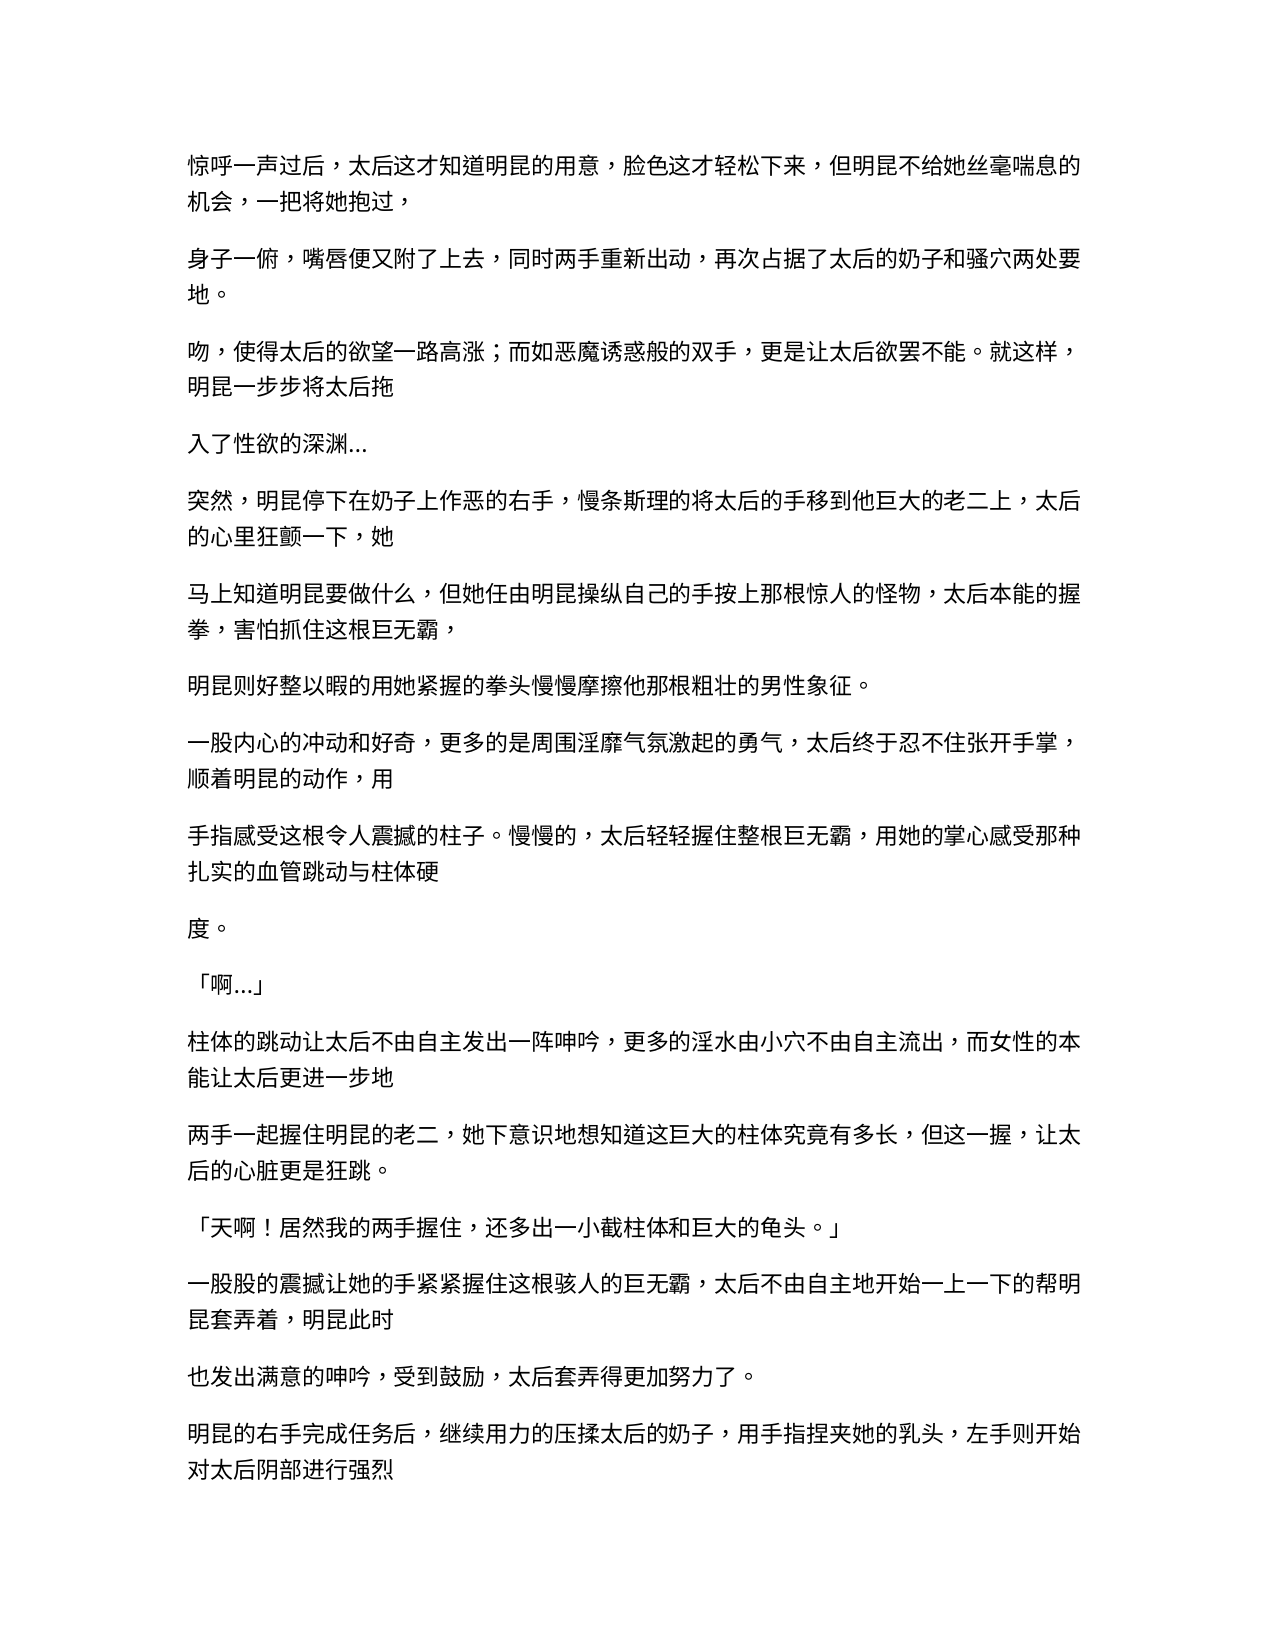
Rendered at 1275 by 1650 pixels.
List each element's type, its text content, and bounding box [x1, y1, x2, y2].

text 惊呼一声过后，太后这才知道明昆的用意，脸色这才轻松下来，但明昆不给她丝毫喘息的机会，一把将她抱过， [187, 150, 1087, 217]
text 也发出满意的呻吟，受到鼓励，太后套弄得更加努力了。 [187, 1361, 1087, 1392]
text 明昆的右手完成任务后，继续用力的压揉太后的奶子，用手指捏夹她的乳头，左手则开始对太后阴部进行强烈 [187, 1418, 1087, 1485]
text 一股股的震撼让她的手紧紧握住这根骇人的巨无霸，太后不由自主地开始一上一下的帮明昆套弄着，明昆此时 [187, 1268, 1087, 1335]
text 两手一起握住明昆的老二，她下意识地想知道这巨大的柱体究竟有多长，但这一握，让太后的心脏更是狂跳。 [187, 1119, 1087, 1186]
text 柱体的跳动让太后不由自主发出一阵呻吟，更多的淫水由小穴不由自主流出，而女性的本能让太后更进一步地 [187, 1026, 1087, 1093]
text 马上知道明昆要做什么，但她任由明昆操纵自己的手按上那根惊人的怪物，太后本能的握拳，害怕抓住这根巨无霸， [187, 578, 1087, 645]
text 明昆则好整以暇的用她紧握的拳头慢慢摩擦他那根粗壮的男性象征。 [187, 670, 1087, 702]
text 「啊…」 [187, 969, 1087, 1001]
text 身子一俯，嘴唇便又附了上去，同时两手重新出动，再次占据了太后的奶子和骚穴两处要地。 [187, 243, 1087, 310]
text 突然，明昆停下在奶子上作恶的右手，慢条斯理的将太后的手移到他巨大的老二上，太后的心里狂颤一下，她 [187, 485, 1087, 552]
text 度。 [187, 912, 1087, 944]
text 入了性欲的深渊… [187, 428, 1087, 459]
text 一股内心的冲动和好奇，更多的是周围淫靡气氛激起的勇气，太后终于忍不住张开手掌，顺着明昆的动作，用 [187, 727, 1087, 794]
text 手指感受这根令人震撼的柱子。慢慢的，太后轻轻握住整根巨无霸，用她的掌心感受那种扎实的血管跳动与柱体硬 [187, 820, 1087, 887]
text 吻，使得太后的欲望一路高涨；而如恶魔诱惑般的双手，更是让太后欲罢不能。就这样，明昆一步步将太后拖 [187, 335, 1087, 403]
text 「天啊！居然我的两手握住，还多出一小截柱体和巨大的龟头。」 [187, 1211, 1087, 1243]
